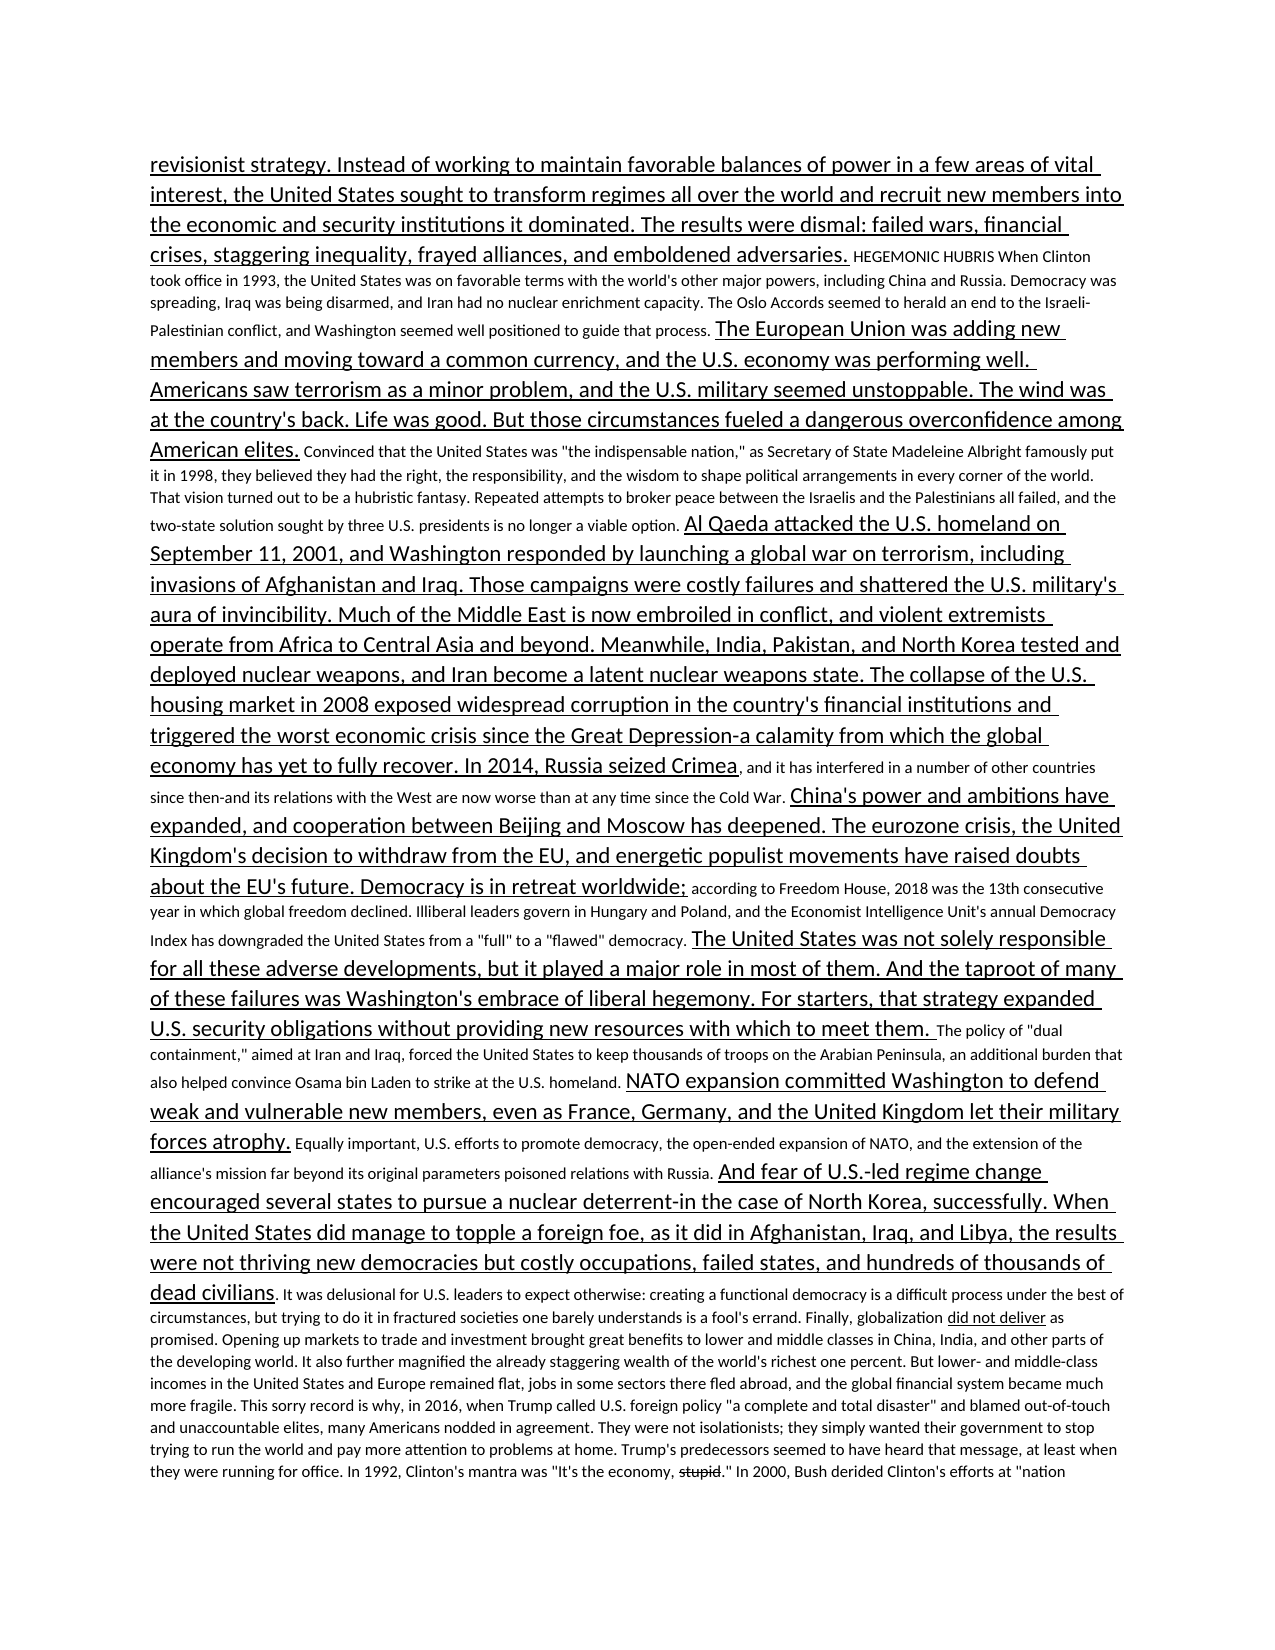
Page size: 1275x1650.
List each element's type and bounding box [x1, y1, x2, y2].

text [150, 150, 1125, 1481]
